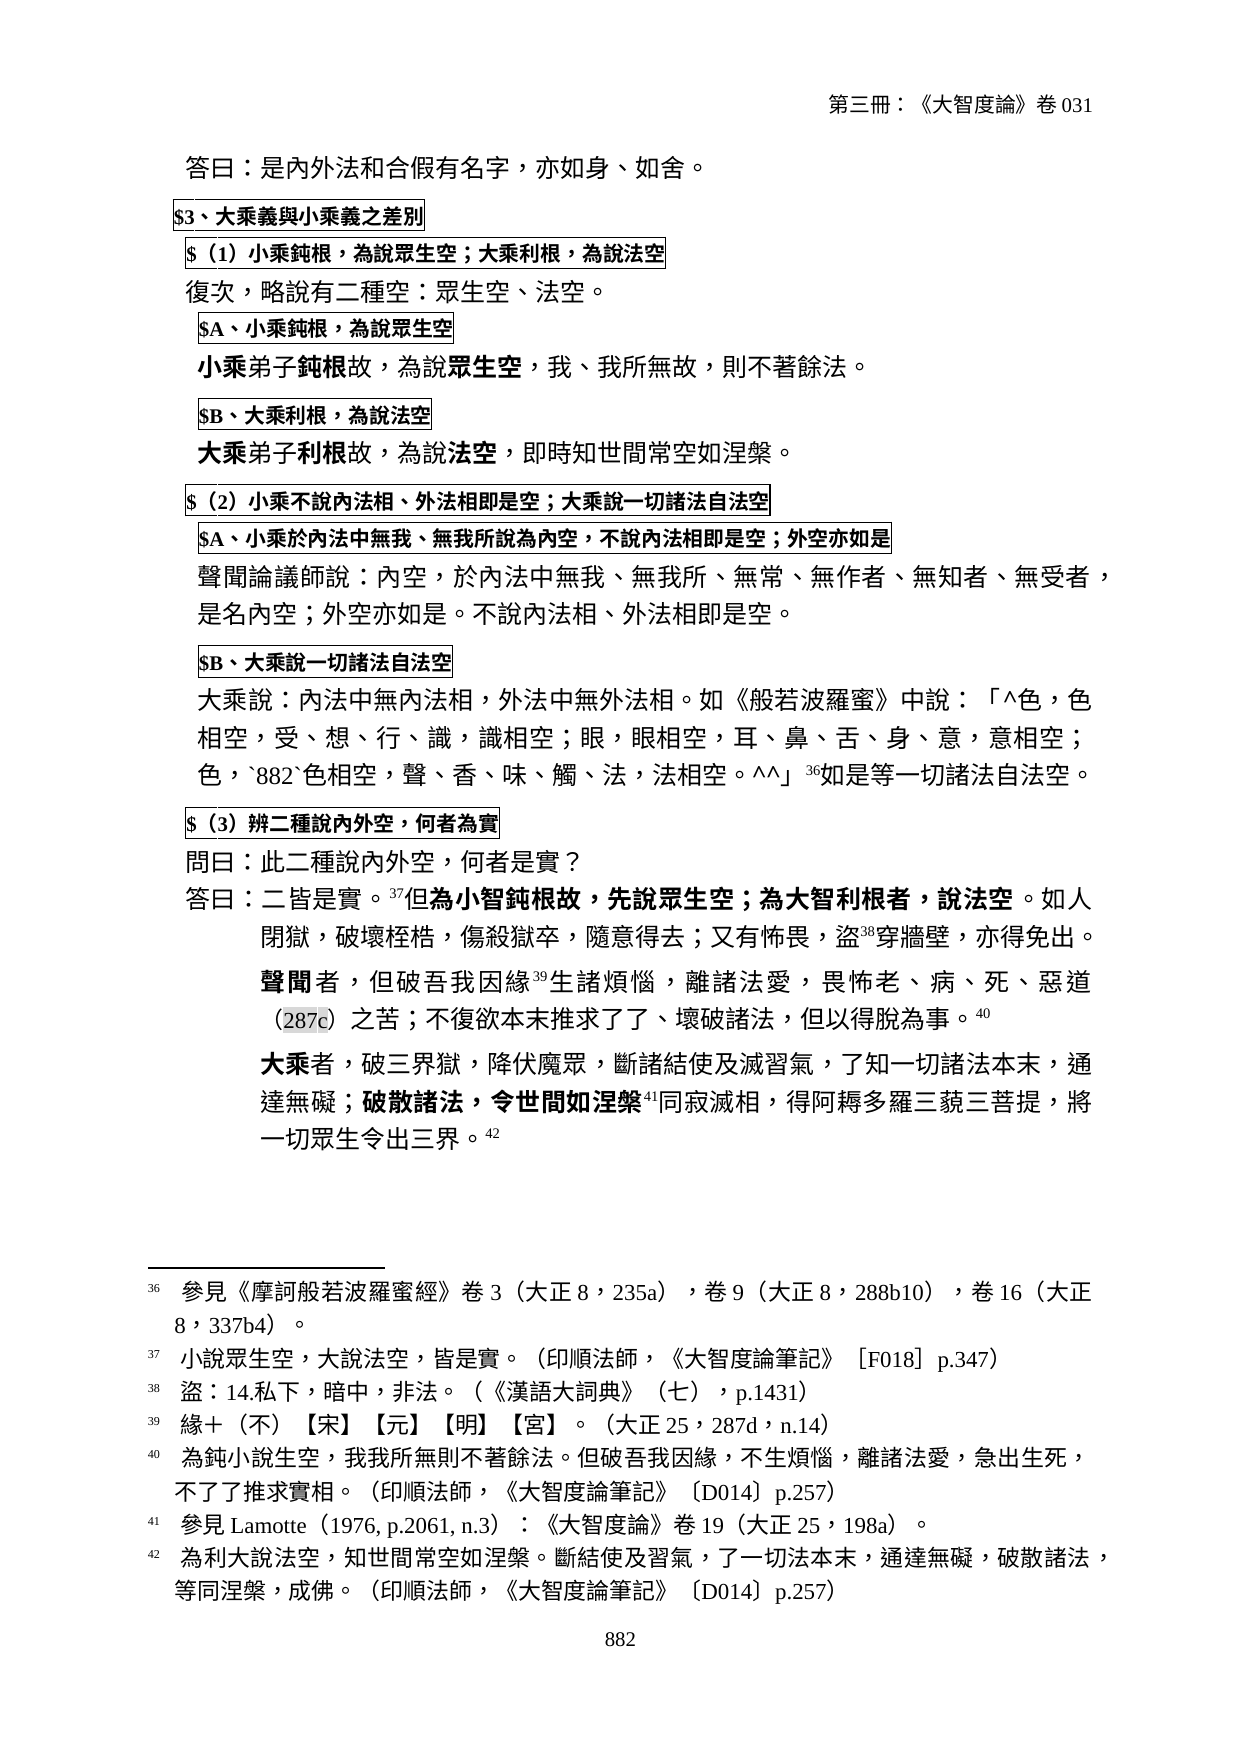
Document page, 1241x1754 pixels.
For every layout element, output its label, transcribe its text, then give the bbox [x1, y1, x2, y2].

text 答曰：是內外法和合假有名字，亦如身、如舍。 [185, 148, 1092, 185]
text 問曰：此二種說內外空，何者是實？ [185, 841, 1092, 879]
text $B、大乘說一切諸法自法空 [198, 643, 1092, 680]
text 復次，略說有二種空：眾生空、法空。 [185, 271, 1092, 309]
text 聲聞論議師說：內空，於內法中無我、無我所、無常、無作者、無知者、無受者，是名內空；外空亦如是。不說內法相、外法相即是空。 [198, 556, 1092, 631]
text 大乘說：內法中無內法相，外法中無外法相。如《般若波羅蜜》中說：「^色，色相空，受、想、行、識，識相空；眼，眼相空，耳、鼻、舌、身、意，意相空；色，`882`色相空，聲、香、味、觸、法，法相空。^^」如是等一切諸法自法空。 [198, 680, 1092, 793]
text $B、大乘利根，為說法空 [198, 395, 1092, 433]
text $（3）辨二種說內外空，何者為實 [185, 804, 1092, 841]
text 聲聞者，但破吾我因緣生諸煩惱，離諸法愛，畏怖老、病、死、惡道（287c）之苦；不復欲本末推求了了、壞破諸法，但以得脫為事。 [260, 961, 1092, 1036]
text $（2）小乘不說內法相、外法相即是空；大乘說一切諸法自法空 [185, 481, 1092, 519]
text $（1）小乘鈍根，為說眾生空；大乘利根，為說法空 [185, 234, 1092, 271]
text 小乘弟子鈍根故，為說眾生空，我、我所無故，則不著餘法。 [198, 346, 1092, 384]
text $3、大乘義與小乘義之差別 [173, 196, 1092, 234]
text 大乘弟子利根故，為說法空，即時知世間常空如涅槃。 [198, 433, 1092, 470]
text $A、小乘於內法中無我、無我所說為內空，不說內法相即是空；外空亦如是 [198, 519, 1092, 556]
text 答曰：二皆是實。但為小智鈍根故，先說眾生空；為大智利根者，說法空。如人閉獄，破壞桎梏，傷殺獄卒，隨意得去；又有怖畏，盜穿牆壁，亦得免出。 [185, 879, 1092, 954]
text $A、小乘鈍根，為說眾生空 [198, 309, 1092, 346]
text 大乘者，破三界獄，降伏魔眾，斷諸結使及滅習氣，了知一切諸法本末，通達無礙；破散諸法，令世間如涅槃同寂滅相，得阿耨多羅三藐三菩提，將一切眾生令出三界。 [260, 1044, 1092, 1156]
